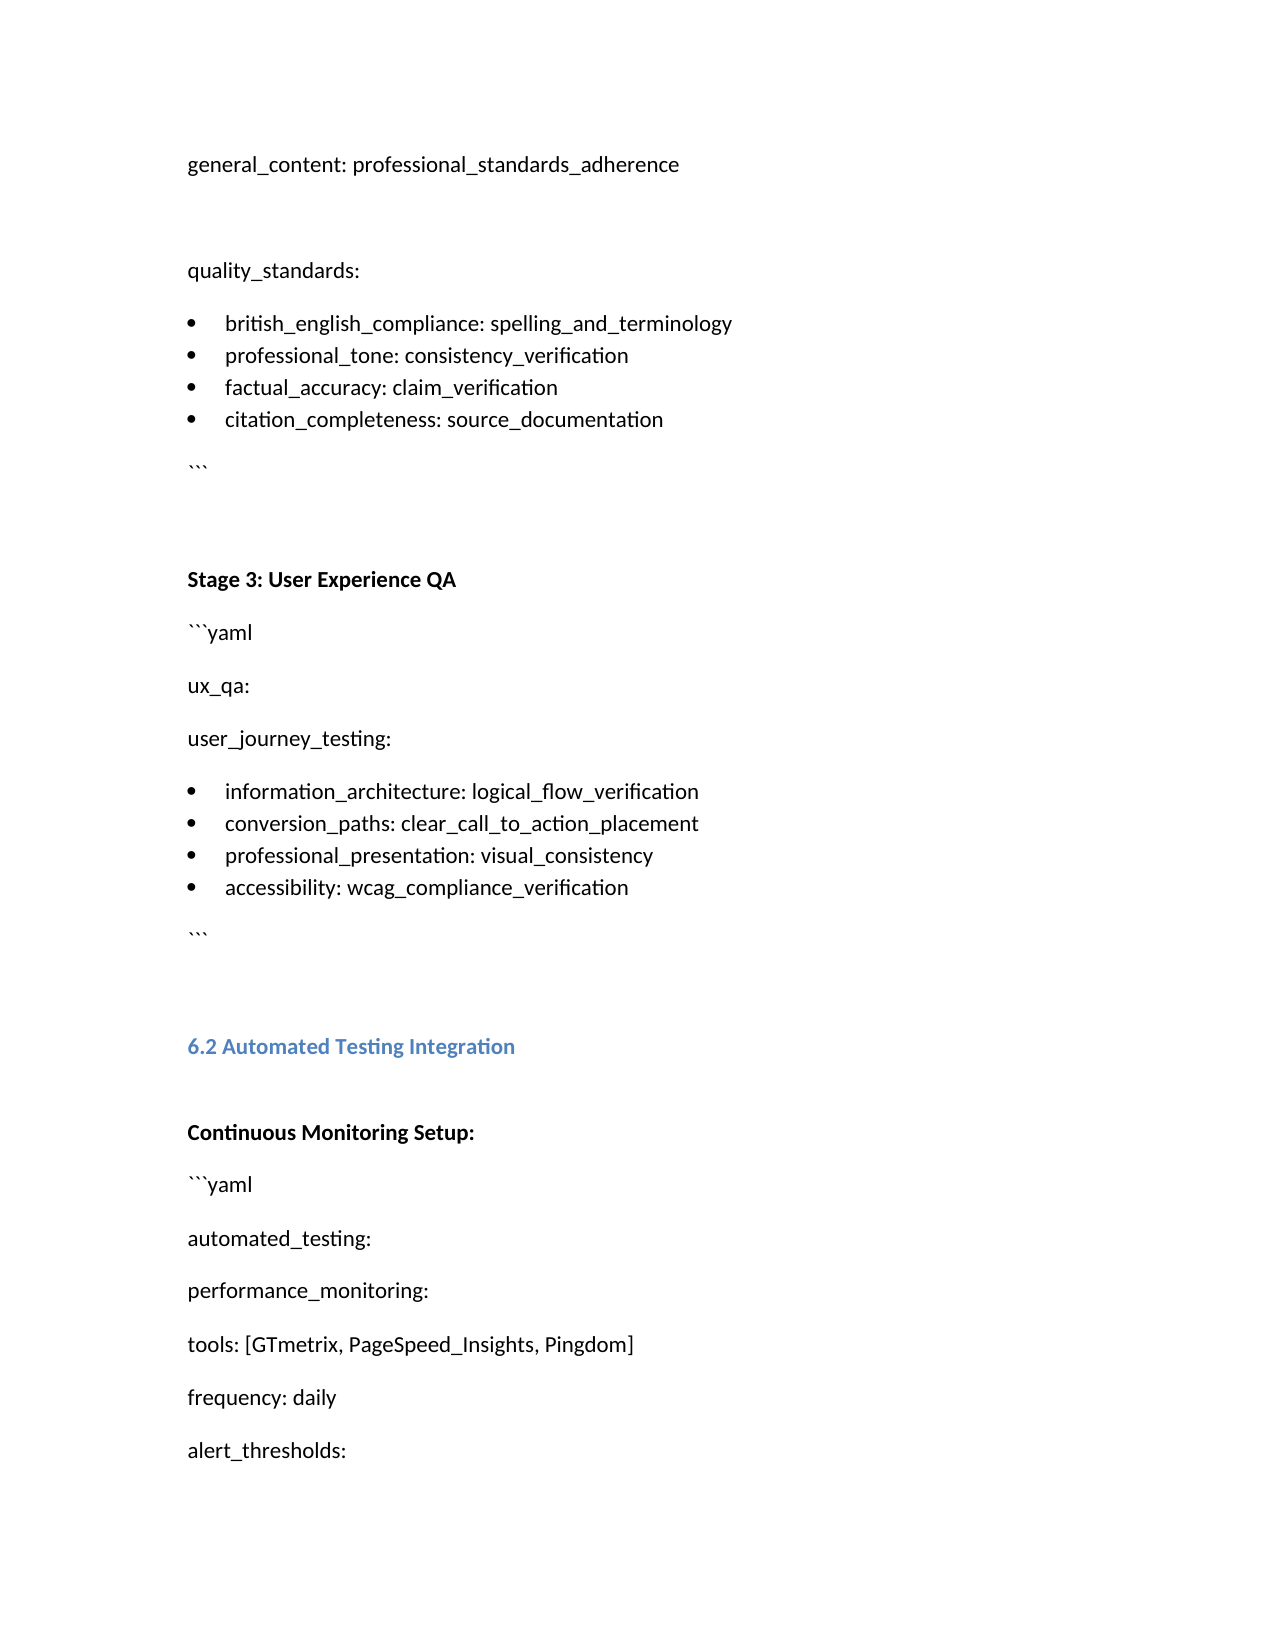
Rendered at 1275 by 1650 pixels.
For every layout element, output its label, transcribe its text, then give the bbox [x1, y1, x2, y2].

list factual_accuracy: claim_verification [187, 373, 1087, 401]
list information_architecture: logical_flow_verification [187, 777, 1087, 805]
text user_journey_testing: [187, 724, 1087, 752]
text Continuous Monitoring Setup: [187, 1118, 1087, 1146]
list citation_completeness: source_documentation [187, 406, 1087, 434]
text quality_standards: [187, 256, 1087, 284]
text tools: [GTmetrix, PageSpeed_Insights, Pingdom] [187, 1330, 1087, 1358]
text frequency: daily [187, 1383, 1087, 1411]
list professional_presentation: visual_consistency [187, 841, 1087, 869]
text automated_testing: [187, 1224, 1087, 1252]
text general_content: professional_standards_adherence [187, 150, 1087, 178]
text alert_thresholds: [187, 1436, 1087, 1464]
text ```yaml [187, 1171, 1087, 1199]
text ``` [187, 926, 1087, 954]
text ```yaml [187, 618, 1087, 646]
list british_english_compliance: spelling_and_terminology [187, 309, 1087, 337]
subtitle 6.2 Automated Testing Integration [187, 1032, 1087, 1060]
list professional_tone: consistency_verification [187, 341, 1087, 369]
text ux_qa: [187, 671, 1087, 699]
text Stage 3: User Experience QA [187, 565, 1087, 593]
list conversion_paths: clear_call_to_action_placement [187, 809, 1087, 837]
list accessibility: wcag_compliance_verification [187, 873, 1087, 901]
text ``` [187, 459, 1087, 487]
text performance_monitoring: [187, 1277, 1087, 1305]
